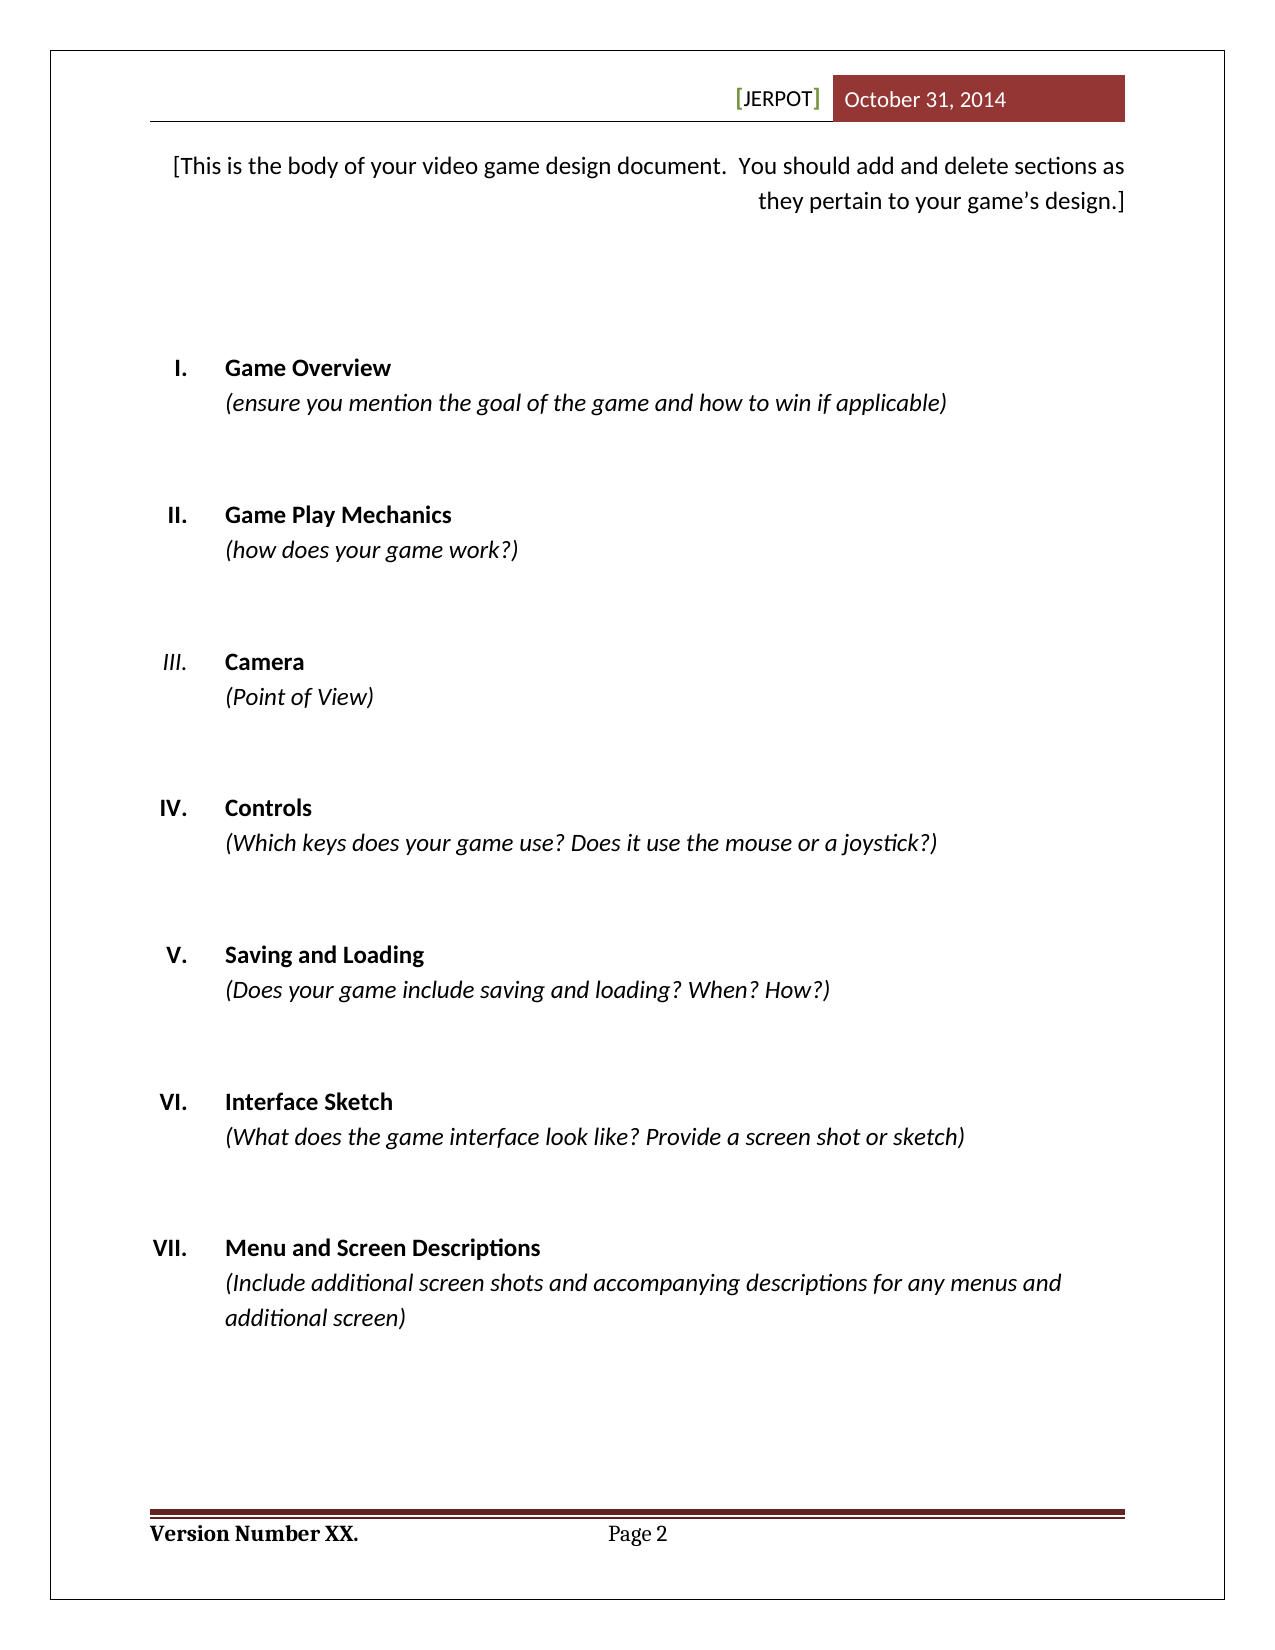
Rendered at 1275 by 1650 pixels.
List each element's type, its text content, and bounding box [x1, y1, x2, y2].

list (Include additional screen shots and accompanying descriptions for any menus and additional screen) [225, 1267, 1125, 1333]
list Game Play Mechanics [187, 499, 1125, 530]
list (Which keys does your game use? Does it use the mouse or a joystick?) [225, 827, 1125, 858]
list Menu and Screen Descriptions [187, 1232, 1125, 1263]
list Game Overview [187, 352, 1125, 383]
list Saving and Loading [187, 939, 1125, 970]
text [This is the body of your video game design document. You should add and delete sections as they pertain to your game’s design.] [150, 150, 1125, 216]
list Camera [187, 646, 1125, 676]
list Controls [187, 792, 1125, 823]
list Interface Sketch [187, 1086, 1125, 1116]
list (Does your game include saving and loading? When? How?) [225, 974, 1125, 1005]
list (What does the game interface look like? Provide a screen shot or sketch) [225, 1121, 1125, 1151]
list (Point of View) [225, 681, 1125, 711]
list (how does your game work?) [225, 534, 1125, 565]
list (ensure you mention the goal of the game and how to win if applicable) [225, 387, 1125, 418]
